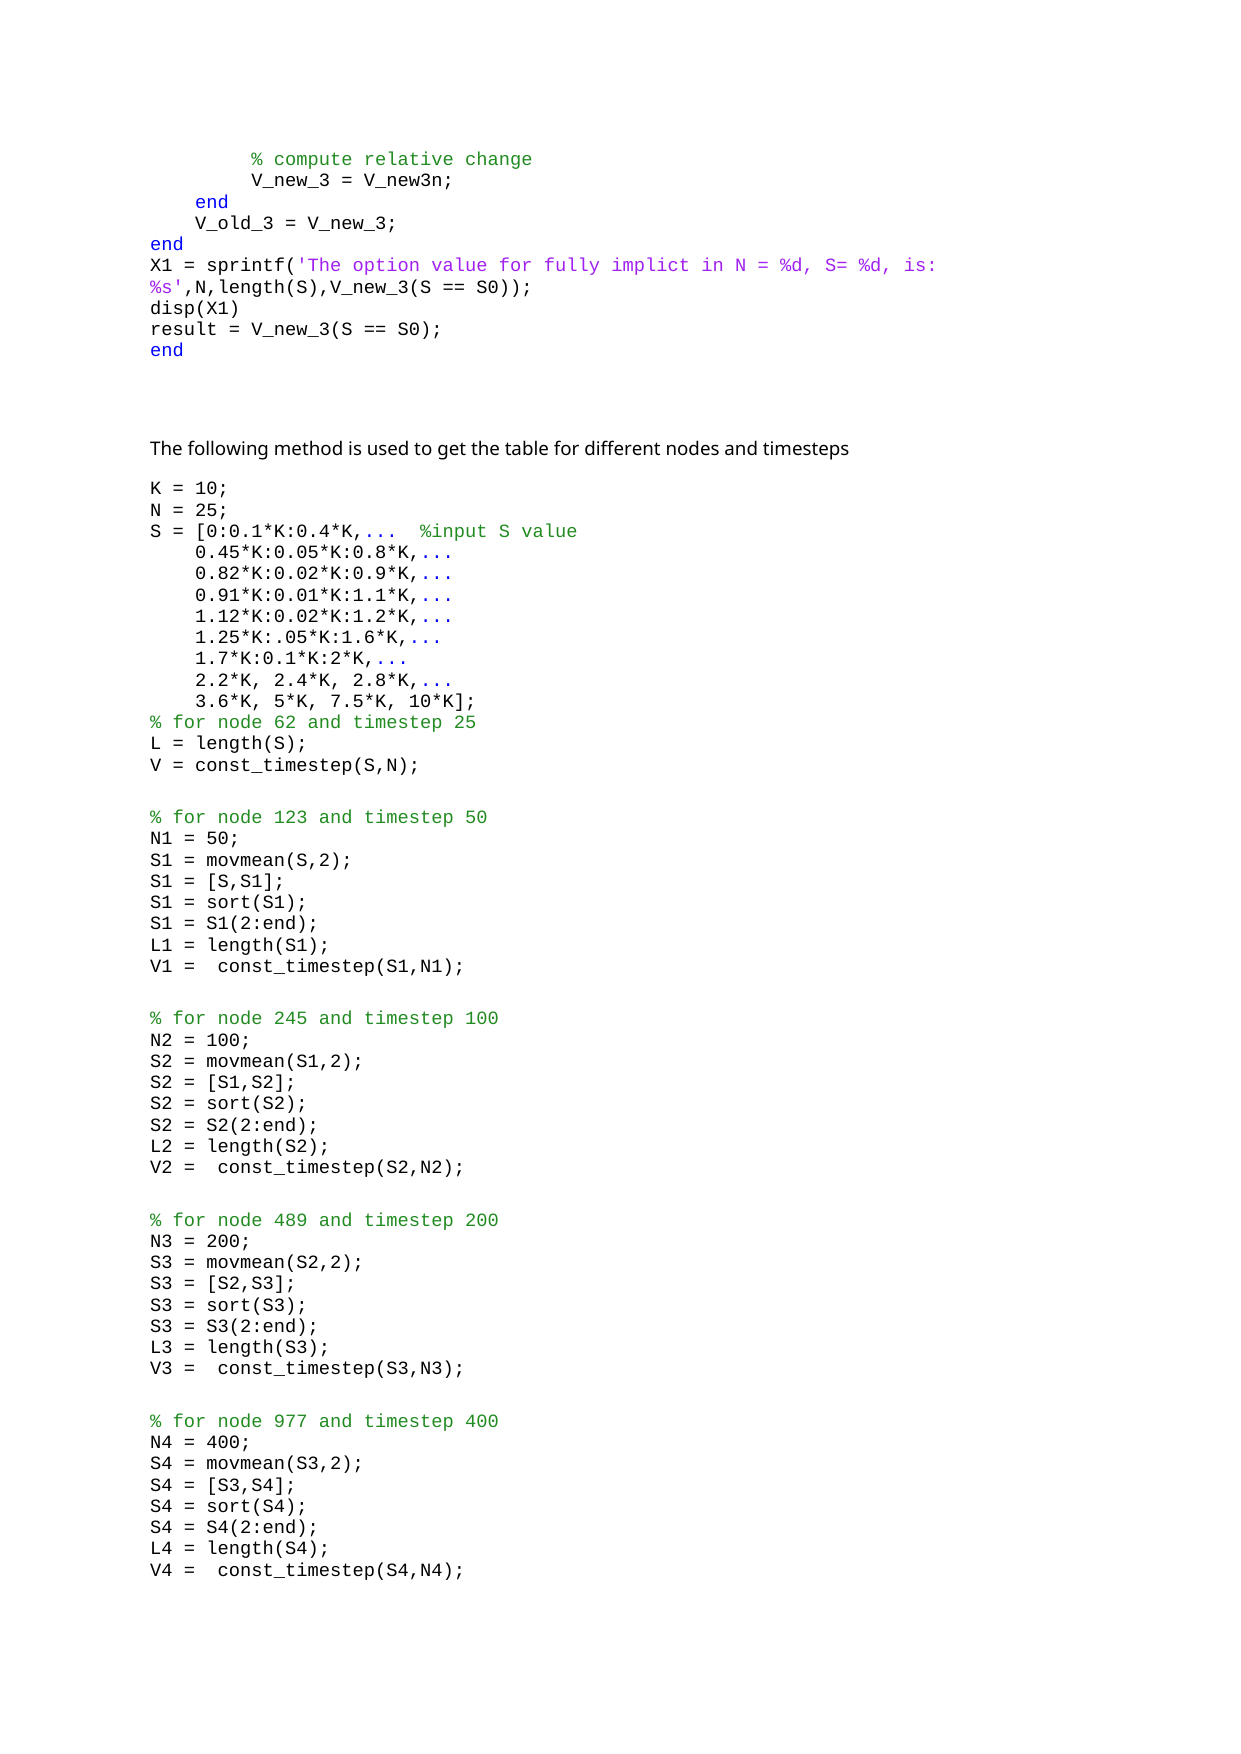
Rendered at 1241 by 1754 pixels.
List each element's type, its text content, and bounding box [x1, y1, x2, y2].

text N1 = 50; [150, 829, 1090, 850]
text 0.45*K:0.05*K:0.8*K,... [150, 543, 1090, 564]
text end [150, 192, 1090, 214]
text S1 = sort(S1); [150, 893, 1090, 914]
text S4 = sort(S4); [150, 1497, 1090, 1518]
text % for node 489 and timestep 200 [150, 1210, 1090, 1232]
text L4 = length(S4); [150, 1539, 1090, 1560]
text V2 = const_timestep(S2,N2); [150, 1158, 1090, 1179]
text 1.25*K:.05*K:1.6*K,... [150, 628, 1090, 649]
text S3 = S3(2:end); [150, 1317, 1090, 1338]
text L1 = length(S1); [150, 935, 1090, 957]
text N3 = 200; [150, 1232, 1090, 1253]
text V1 = const_timestep(S1,N1); [150, 957, 1090, 978]
text L2 = length(S2); [150, 1137, 1090, 1158]
text V_new_3 = V_new3n; [150, 171, 1090, 192]
text end [150, 341, 1090, 362]
text S = [0:0.1*K:0.4*K,... %input S value [150, 522, 1090, 543]
text % compute relative change [150, 150, 1090, 171]
text S4 = [S3,S4]; [150, 1475, 1090, 1497]
text % for node 977 and timestep 400 [150, 1412, 1090, 1433]
text result = V_new_3(S == S0); [150, 320, 1090, 341]
text 0.82*K:0.02*K:0.9*K,... [150, 564, 1090, 585]
text The following method is used to get the table for different nodes and timesteps [150, 435, 1090, 461]
text S3 = [S2,S3]; [150, 1274, 1090, 1295]
text S4 = S4(2:end); [150, 1518, 1090, 1539]
text S4 = movmean(S3,2); [150, 1454, 1090, 1475]
text S1 = S1(2:end); [150, 914, 1090, 935]
text S2 = [S1,S2]; [150, 1073, 1090, 1094]
text V3 = const_timestep(S3,N3); [150, 1359, 1090, 1380]
text end [150, 235, 1090, 256]
text X1 = sprintf('The option value for fully implict in N = %d, S= %d, is: %s',N,length(S),V_new_3(S == S0)); [150, 256, 1090, 299]
text 0.91*K:0.01*K:1.1*K,... [150, 585, 1090, 607]
text N2 = 100; [150, 1030, 1090, 1052]
text S2 = movmean(S1,2); [150, 1052, 1090, 1073]
text V = const_timestep(S,N); [150, 755, 1090, 777]
text S3 = movmean(S2,2); [150, 1253, 1090, 1274]
text 3.6*K, 5*K, 7.5*K, 10*K]; [150, 692, 1090, 713]
text V_old_3 = V_new_3; [150, 214, 1090, 235]
text V4 = const_timestep(S4,N4); [150, 1560, 1090, 1582]
text 1.12*K:0.02*K:1.2*K,... [150, 607, 1090, 628]
text S2 = S2(2:end); [150, 1115, 1090, 1137]
text K = 10; [150, 479, 1090, 500]
text 1.7*K:0.1*K:2*K,... [150, 649, 1090, 670]
text S1 = movmean(S,2); [150, 850, 1090, 872]
text S2 = sort(S2); [150, 1094, 1090, 1115]
text S1 = [S,S1]; [150, 872, 1090, 893]
text N = 25; [150, 500, 1090, 522]
text N4 = 400; [150, 1433, 1090, 1454]
text % for node 245 and timestep 100 [150, 1009, 1090, 1030]
text L3 = length(S3); [150, 1338, 1090, 1359]
text L = length(S); [150, 734, 1090, 755]
text 2.2*K, 2.4*K, 2.8*K,... [150, 670, 1090, 692]
text % for node 123 and timestep 50 [150, 808, 1090, 829]
text % for node 62 and timestep 25 [150, 713, 1090, 734]
text disp(X1) [150, 299, 1090, 320]
text S3 = sort(S3); [150, 1295, 1090, 1317]
